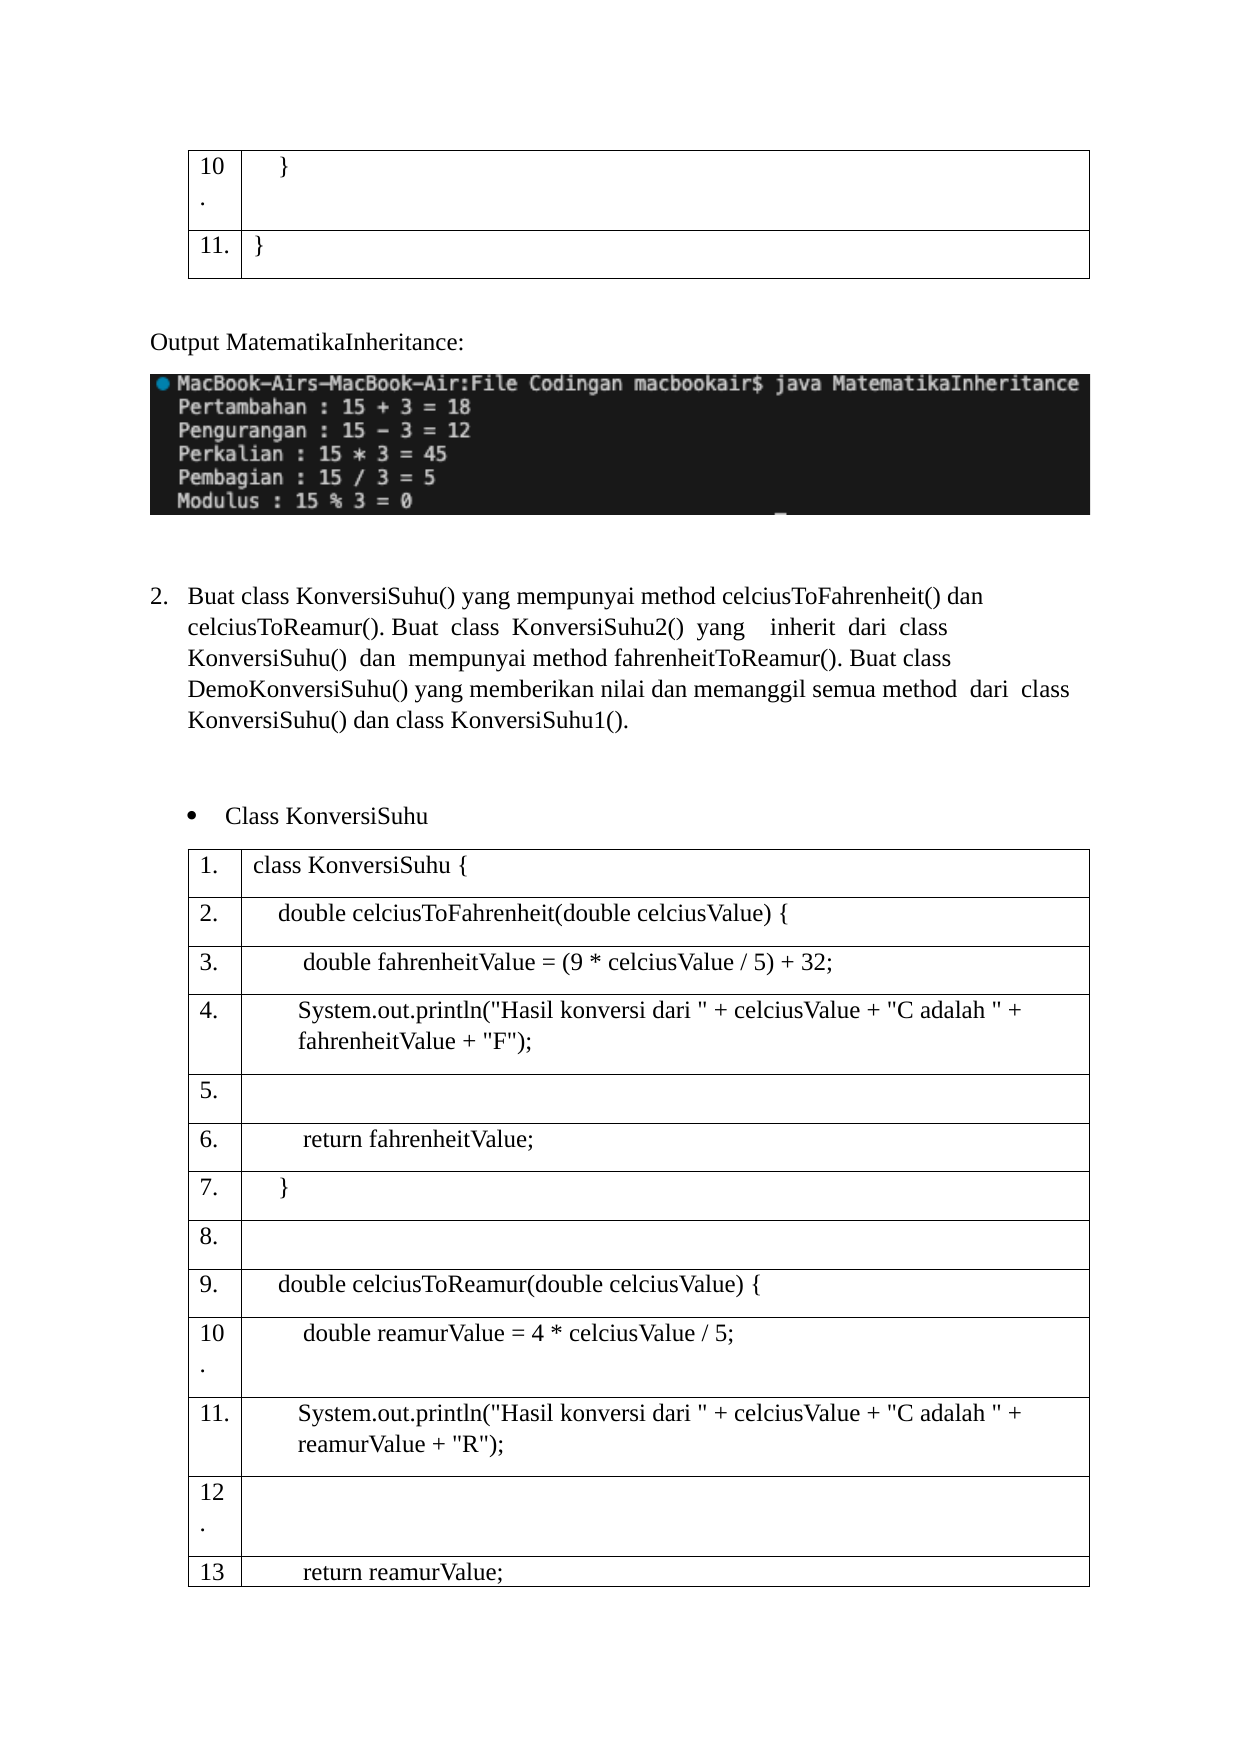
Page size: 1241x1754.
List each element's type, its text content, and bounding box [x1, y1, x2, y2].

table_cell 8. [189, 1221, 241, 1268]
table_cell 3. [189, 947, 241, 994]
table_header class KonversiSuhu { [242, 850, 1089, 897]
table_cell 12. [189, 1477, 241, 1556]
list Class KonversiSuhu [187, 801, 1090, 830]
table_cell } [242, 151, 1089, 229]
table_cell return fahrenheitValue; [242, 1124, 1089, 1171]
table_cell double celciusToReamur(double celciusValue) { [242, 1270, 1089, 1317]
table_header 1. [189, 850, 241, 897]
table_cell double reamurValue = 4 * celciusValue / 5; [242, 1318, 1089, 1397]
table_cell 9. [189, 1270, 241, 1317]
list Buat class KonversiSuhu() yang mempunyai method celciusToFahrenheit() dan celciusToReamur(). Buat class KonversiSuhu2() yang inherit dari class KonversiSuhu() dan mempunyai method fahrenheitToReamur(). Buat class DemoKonversiSuhu() yang memberikan nilai dan memanggil semua method dari class KonversiSuhu() dan class KonversiSuhu1(). [150, 581, 1090, 734]
table_cell 4. [189, 995, 241, 1074]
table_cell double celciusToFahrenheit(double celciusValue) { [242, 898, 1089, 946]
picture [150, 374, 1091, 515]
table_cell [242, 1075, 1089, 1123]
table_cell 2. [189, 898, 241, 946]
table_cell return reamurValue; [242, 1557, 1089, 1586]
table_cell System.out.println("Hasil konversi dari " + celciusValue + "C adalah " + fahrenheitValue + "F"); [242, 995, 1089, 1074]
table_cell 11. [189, 1398, 241, 1476]
table_cell [242, 1221, 1089, 1268]
table_cell 5. [189, 1075, 241, 1123]
table_cell } [242, 1172, 1089, 1220]
table_cell 10. [189, 151, 241, 229]
table_cell [242, 1477, 1089, 1556]
table_cell 11. [189, 231, 241, 278]
table_cell 13. [189, 1557, 241, 1586]
table_cell 10. [189, 1318, 241, 1397]
table_cell } [242, 231, 1089, 278]
table_cell System.out.println("Hasil konversi dari " + celciusValue + "C adalah " + reamurValue + "R"); [242, 1398, 1089, 1476]
table_cell 6. [189, 1124, 241, 1171]
text Output MatematikaInheritance: [150, 327, 1090, 356]
table_cell 7. [189, 1172, 241, 1220]
table_cell double fahrenheitValue = (9 * celciusValue / 5) + 32; [242, 947, 1089, 994]
